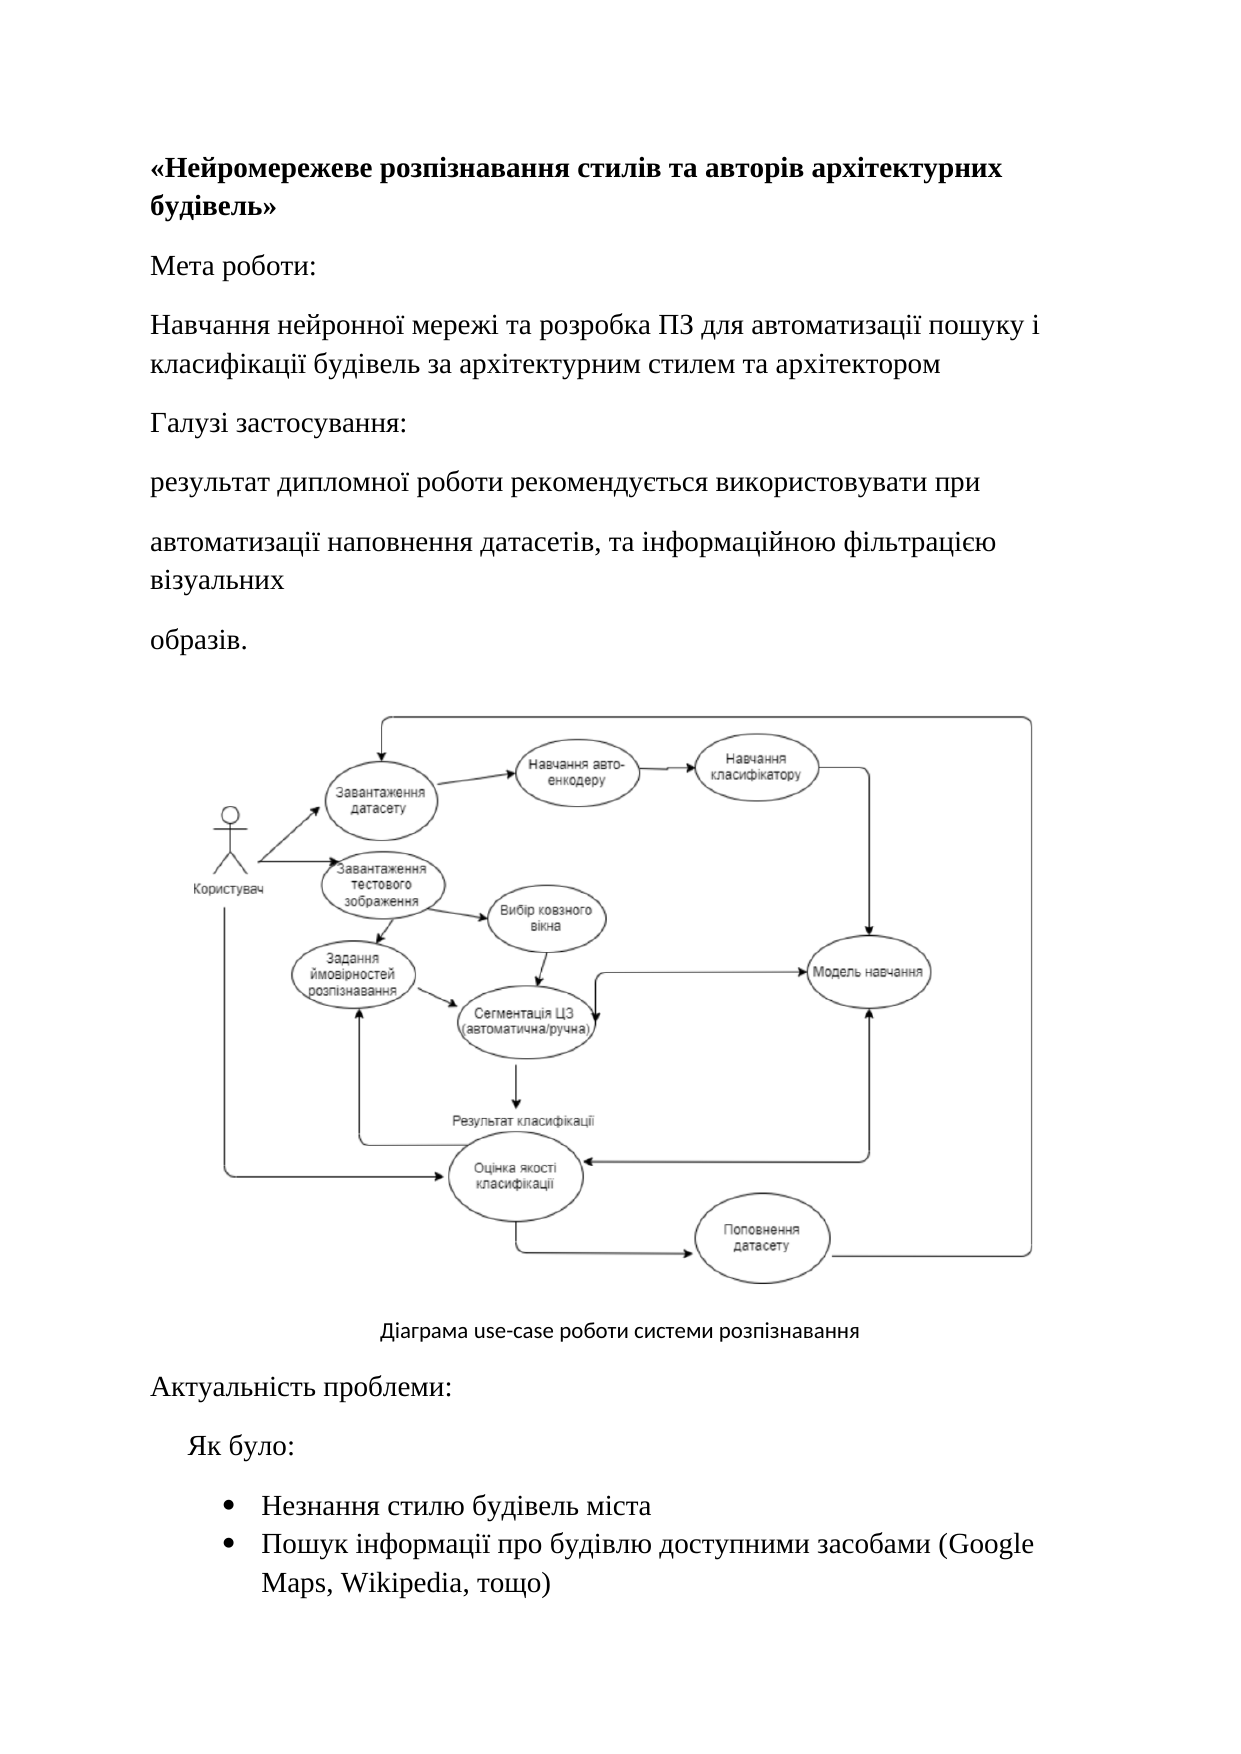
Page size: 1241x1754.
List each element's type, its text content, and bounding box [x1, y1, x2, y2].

text Галузі застосування: [150, 405, 1090, 439]
text образів. [150, 622, 1090, 655]
text автоматизації наповнення датасетів, та інформаційною фільтрацією візуальних [150, 524, 1090, 596]
picture [150, 681, 1091, 1291]
text Як було: [150, 1428, 1090, 1462]
text «Нейромережеве розпізнавання стилів та авторів архітектурних будівель» [150, 150, 1090, 222]
text результат дипломної роботи рекомендується використовувати при [150, 464, 1090, 498]
list Пошук інформації про будівлю доступними засобами (Google Maps, Wikipedia, тощо) [224, 1526, 1090, 1598]
text Навчання нейронної мережі та розробка ПЗ для автоматизації пошуку і класифікації будівель за архітектурним стилем та архітектором [150, 307, 1090, 379]
list Незнання стилю будівель міста [224, 1488, 1090, 1521]
text Актуальність проблеми: [150, 1369, 1090, 1402]
text Діаграма use-case роботи системи розпізнавання [150, 1316, 1090, 1344]
text Мета роботи: [150, 248, 1090, 281]
